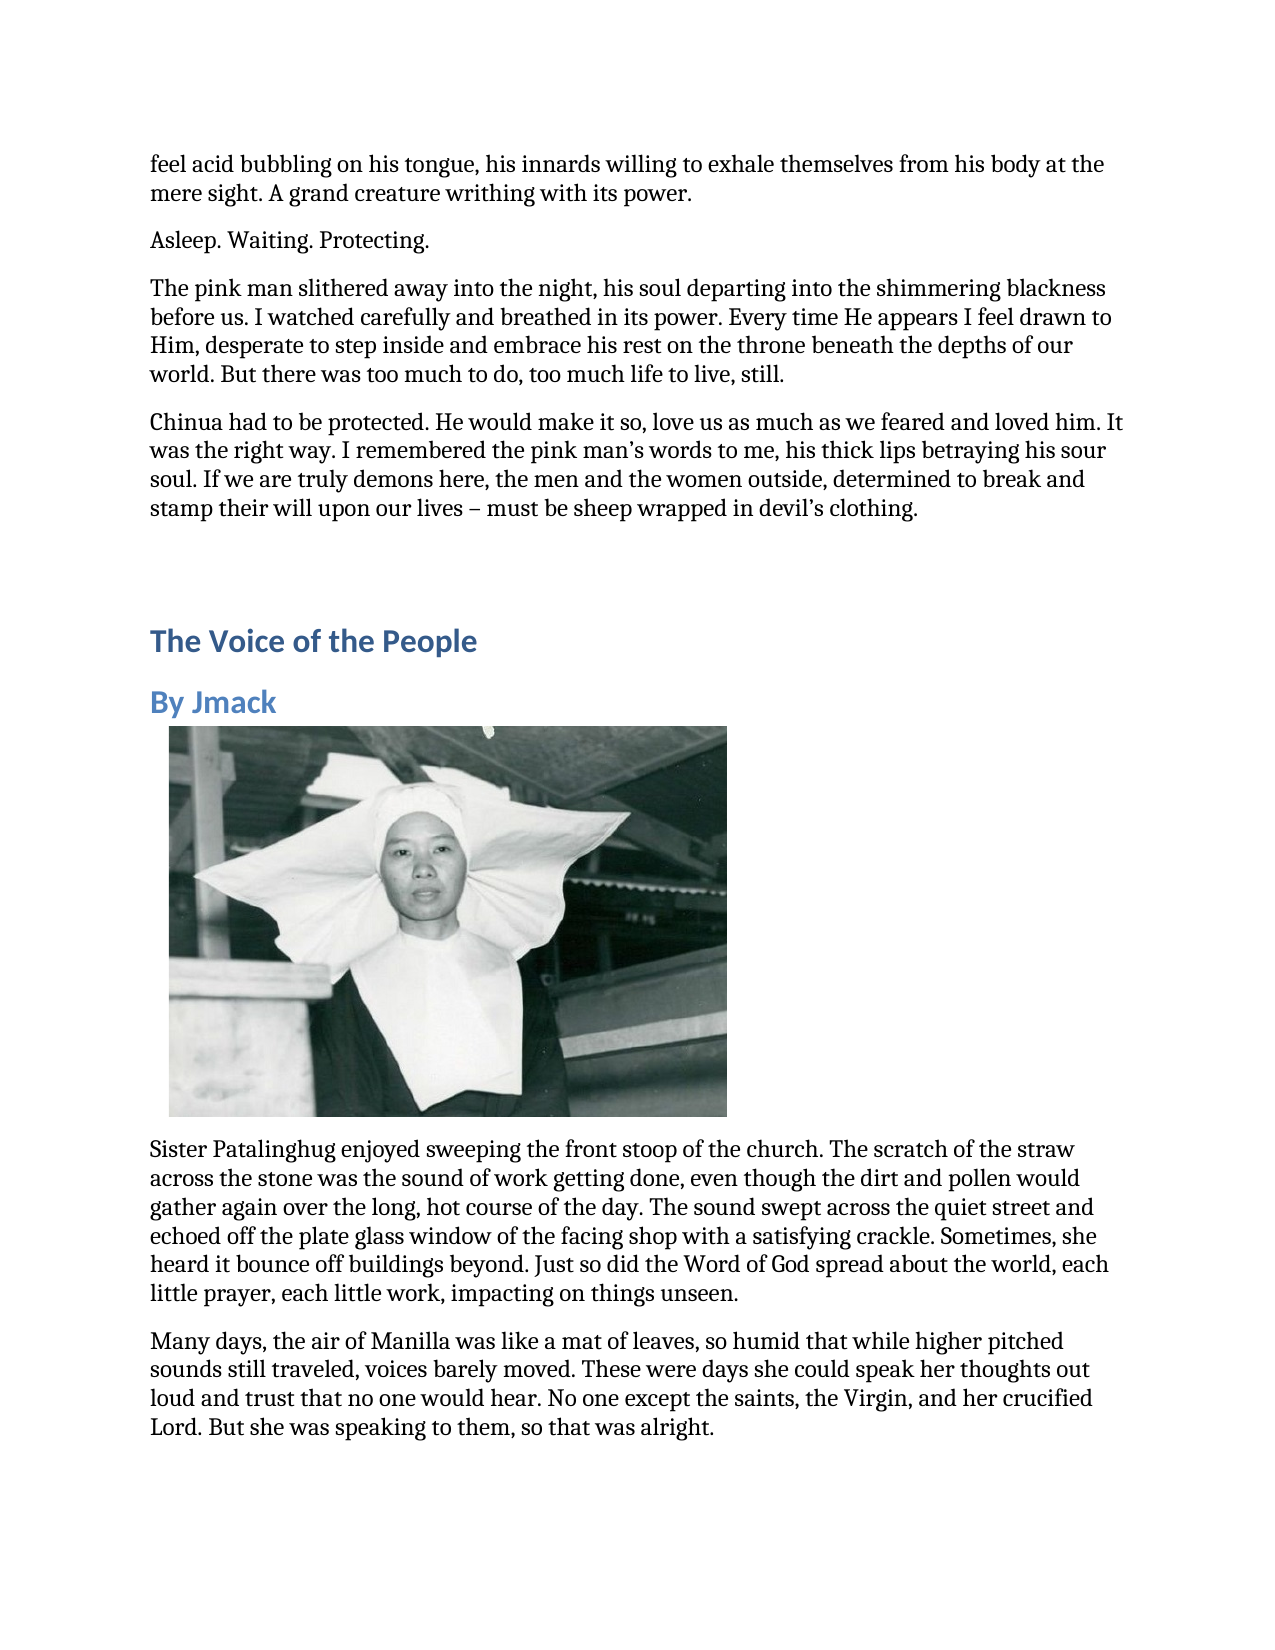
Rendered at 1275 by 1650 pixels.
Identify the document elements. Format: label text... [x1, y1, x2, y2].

picture [168, 726, 727, 1117]
text Sister Patalinghug enjoyed sweeping the front stoop of the church. The scratch of the straw across the stone was the sound of work getting done, even though the dirt and pollen would gather again over the long, hot course of the day. The sound swept across the quiet street and echoed off the plate glass window of the facing shop with a satisfying crackle. Sometimes, she heard it bounce off buildings beyond. Just so did the Word of God spread about the world, each little prayer, each little work, impacting on things unseen. [150, 1135, 1125, 1308]
text Many days, the air of Manilla was like a mat of leaves, so humid that while higher pitched sounds still traveled, voices barely moved. These were days she could speak her thoughts out loud and trust that no one would hear. No one except the saints, the Virgin, and her crucified Lord. But she was speaking to them, so that was alright. [150, 1327, 1125, 1442]
text Asleep. Waiting. Protecting. [150, 226, 1125, 255]
text The pink man slithered away into the night, his soul departing into the shimmering blackness before us. I watched carefully and breathed in its power. Every time He appears I feel drawn to Him, desperate to step inside and embrace his rest on the throne beneath the depths of our world. But there was too much to do, too much life to live, still. [150, 274, 1125, 389]
subtitle By Jmack [150, 682, 1125, 722]
subtitle The Voice of the People [150, 620, 1125, 661]
text Chinua had to be protected. He would make it so, love us as much as we feared and loved him. It was the right way. I remembered the pink man’s words to me, his thick lips betraying his sour soul. If we are truly demons here, the men and the women outside, determined to break and stamp their will upon our lives – must be sheep wrapped in devil’s clothing. [150, 407, 1125, 522]
